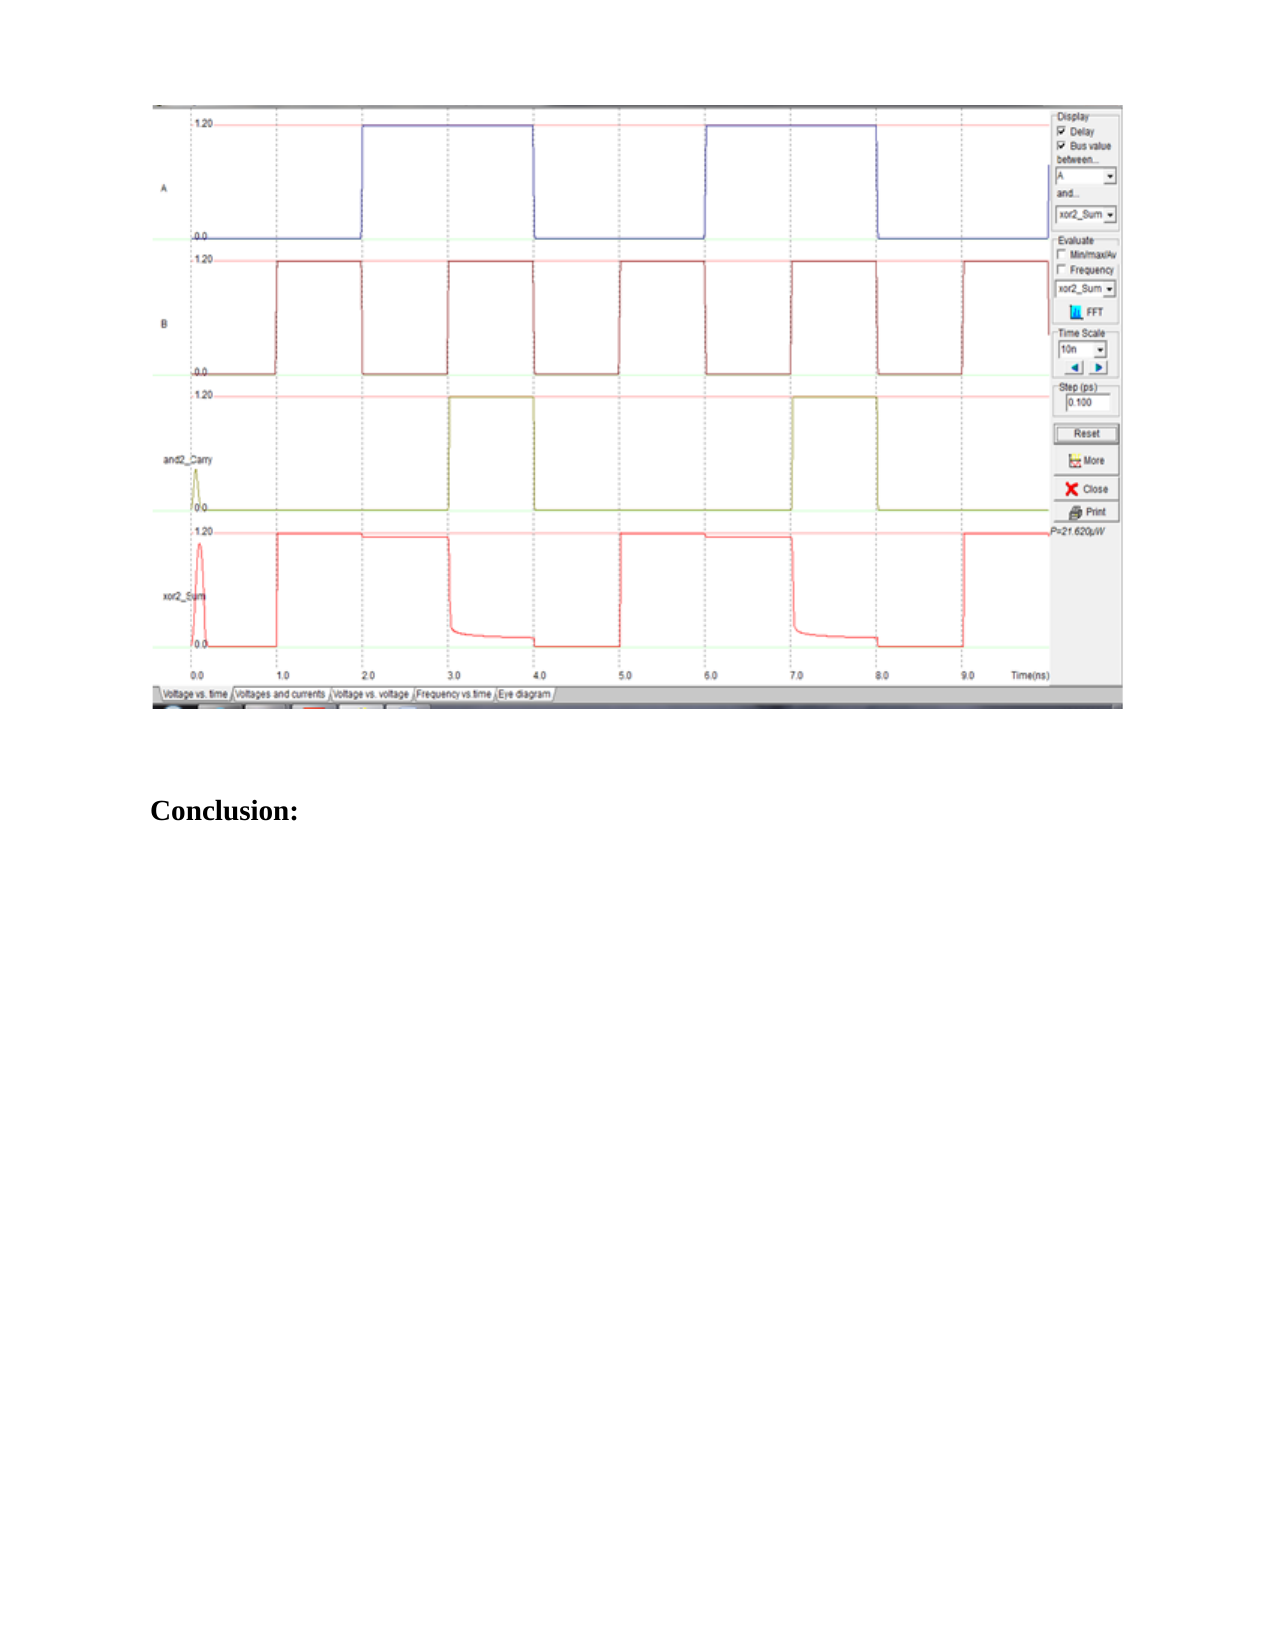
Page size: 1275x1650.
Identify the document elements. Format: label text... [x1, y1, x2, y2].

text Conclusion: [150, 793, 1125, 827]
picture [150, 105, 1125, 709]
